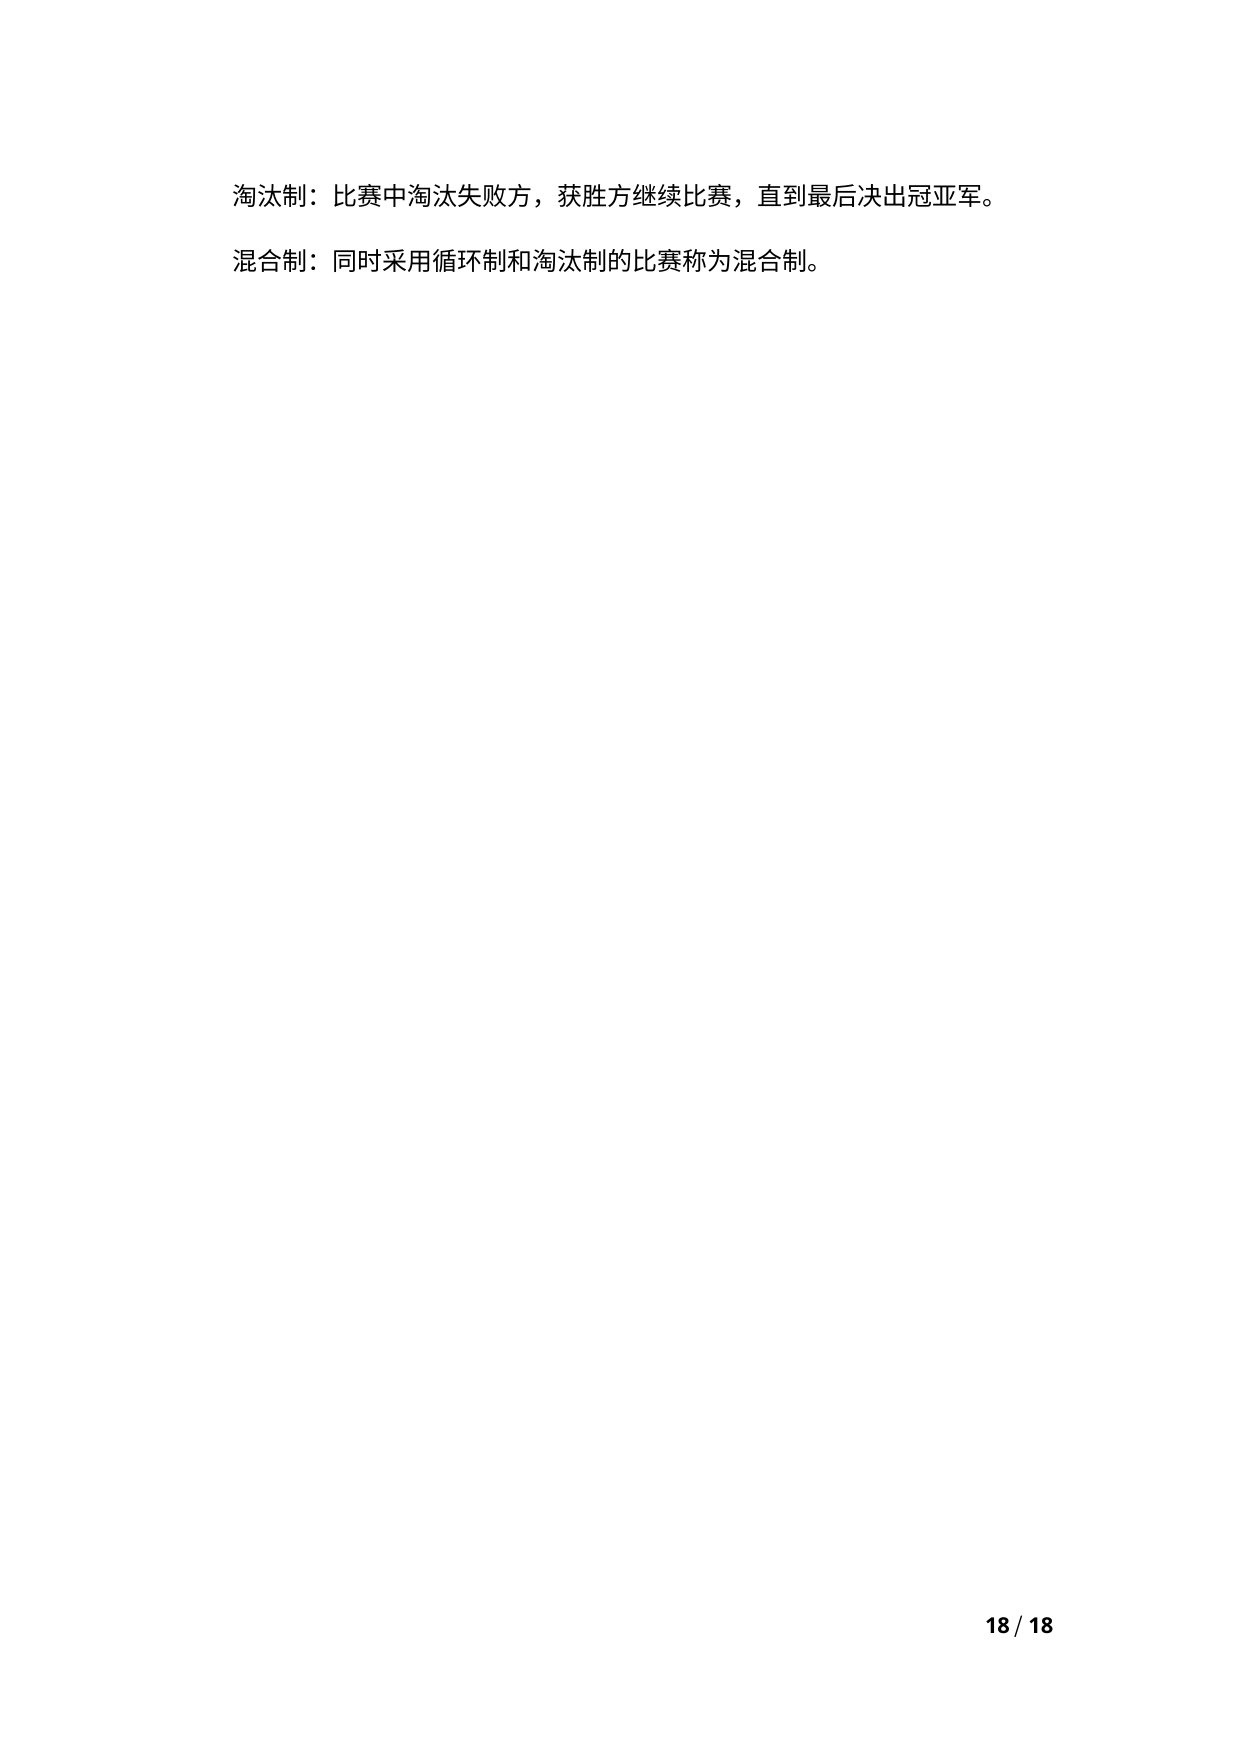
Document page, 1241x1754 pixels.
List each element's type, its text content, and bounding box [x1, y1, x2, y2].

text 淘汰制：比赛中淘汰失败方，获胜方继续比赛，直到最后决出冠亚军。 [187, 162, 1053, 227]
text 混合制：同时采用循环制和淘汰制的比赛称为混合制。 [187, 227, 1053, 292]
